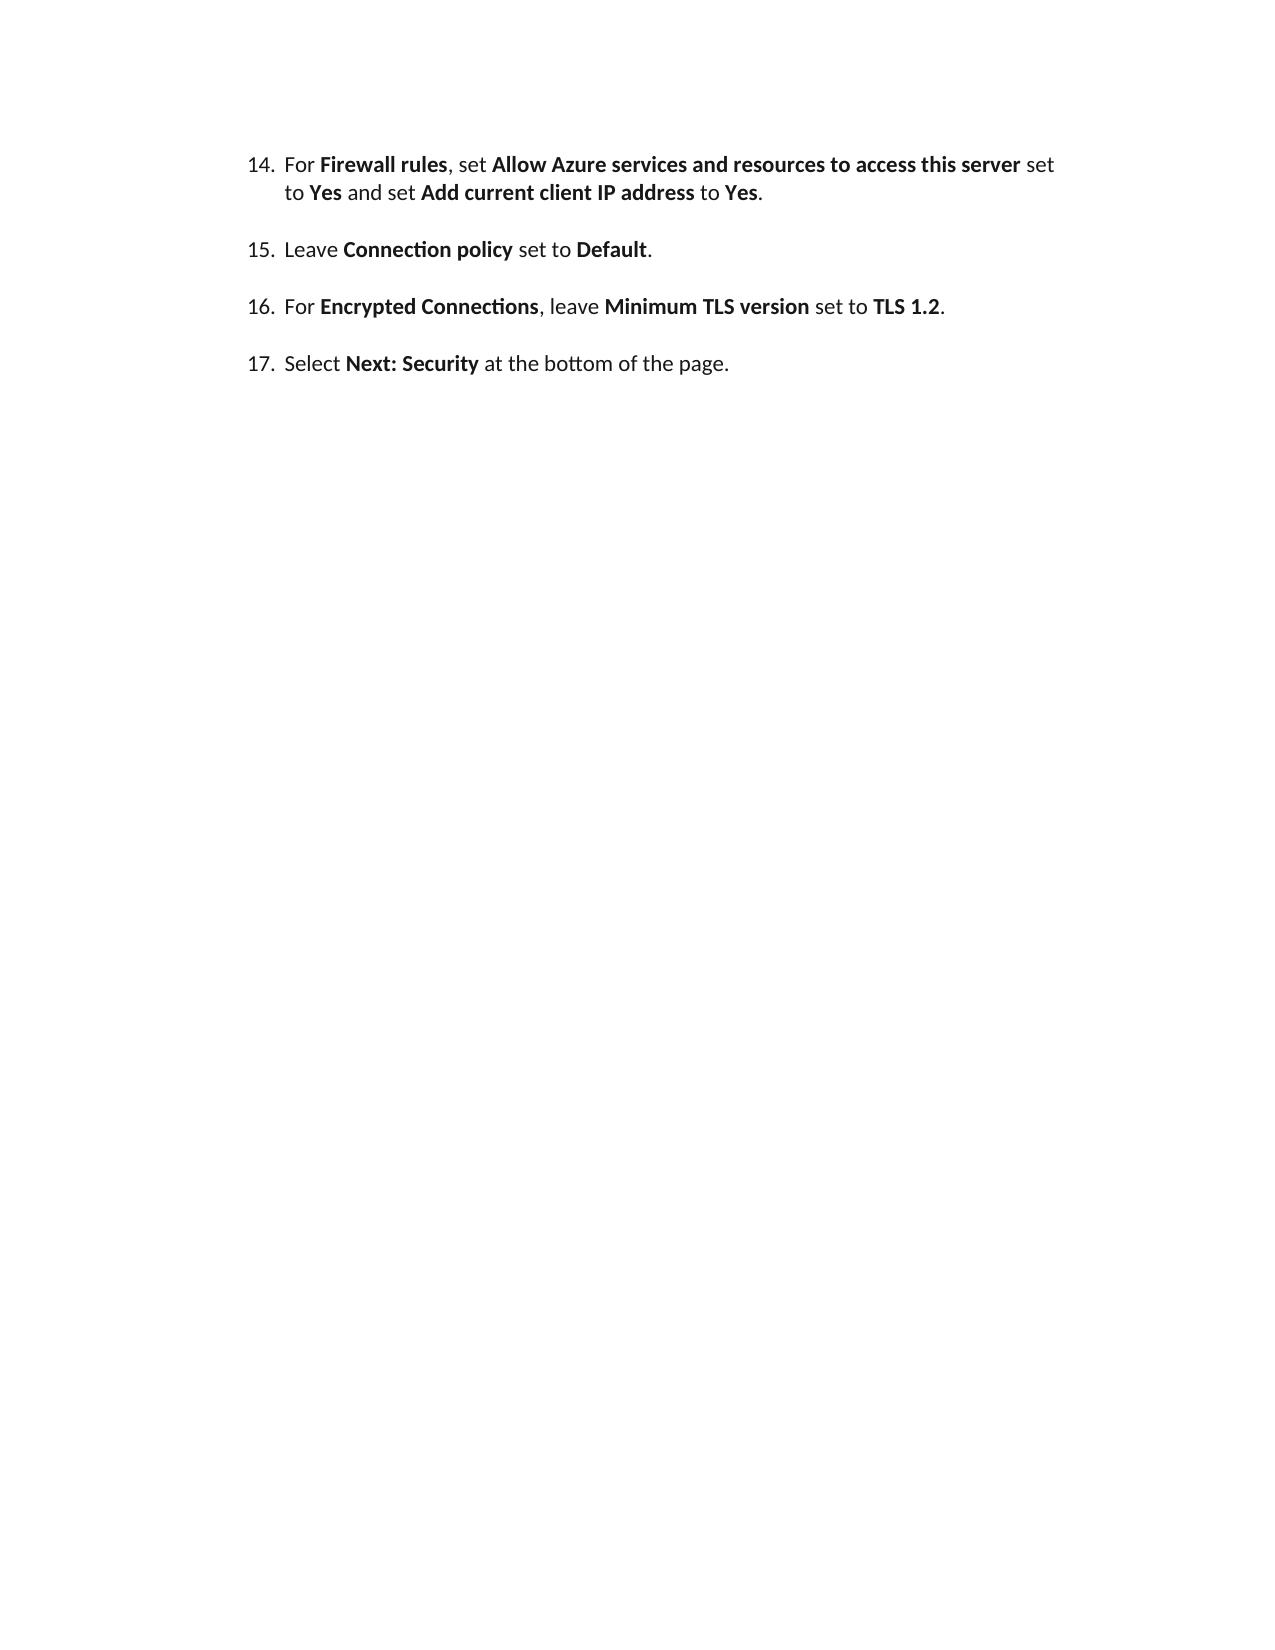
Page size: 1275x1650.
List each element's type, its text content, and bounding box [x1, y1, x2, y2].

list Leave Connection policy set to Default. [247, 235, 1125, 263]
list For Encrypted Connections, leave Minimum TLS version set to TLS 1.2. [247, 292, 1125, 320]
list For Firewall rules, set Allow Azure services and resources to access this server set to Yes and set Add current client IP address to Yes. [247, 150, 1125, 206]
list Select Next: Security at the bottom of the page. [247, 349, 1125, 378]
